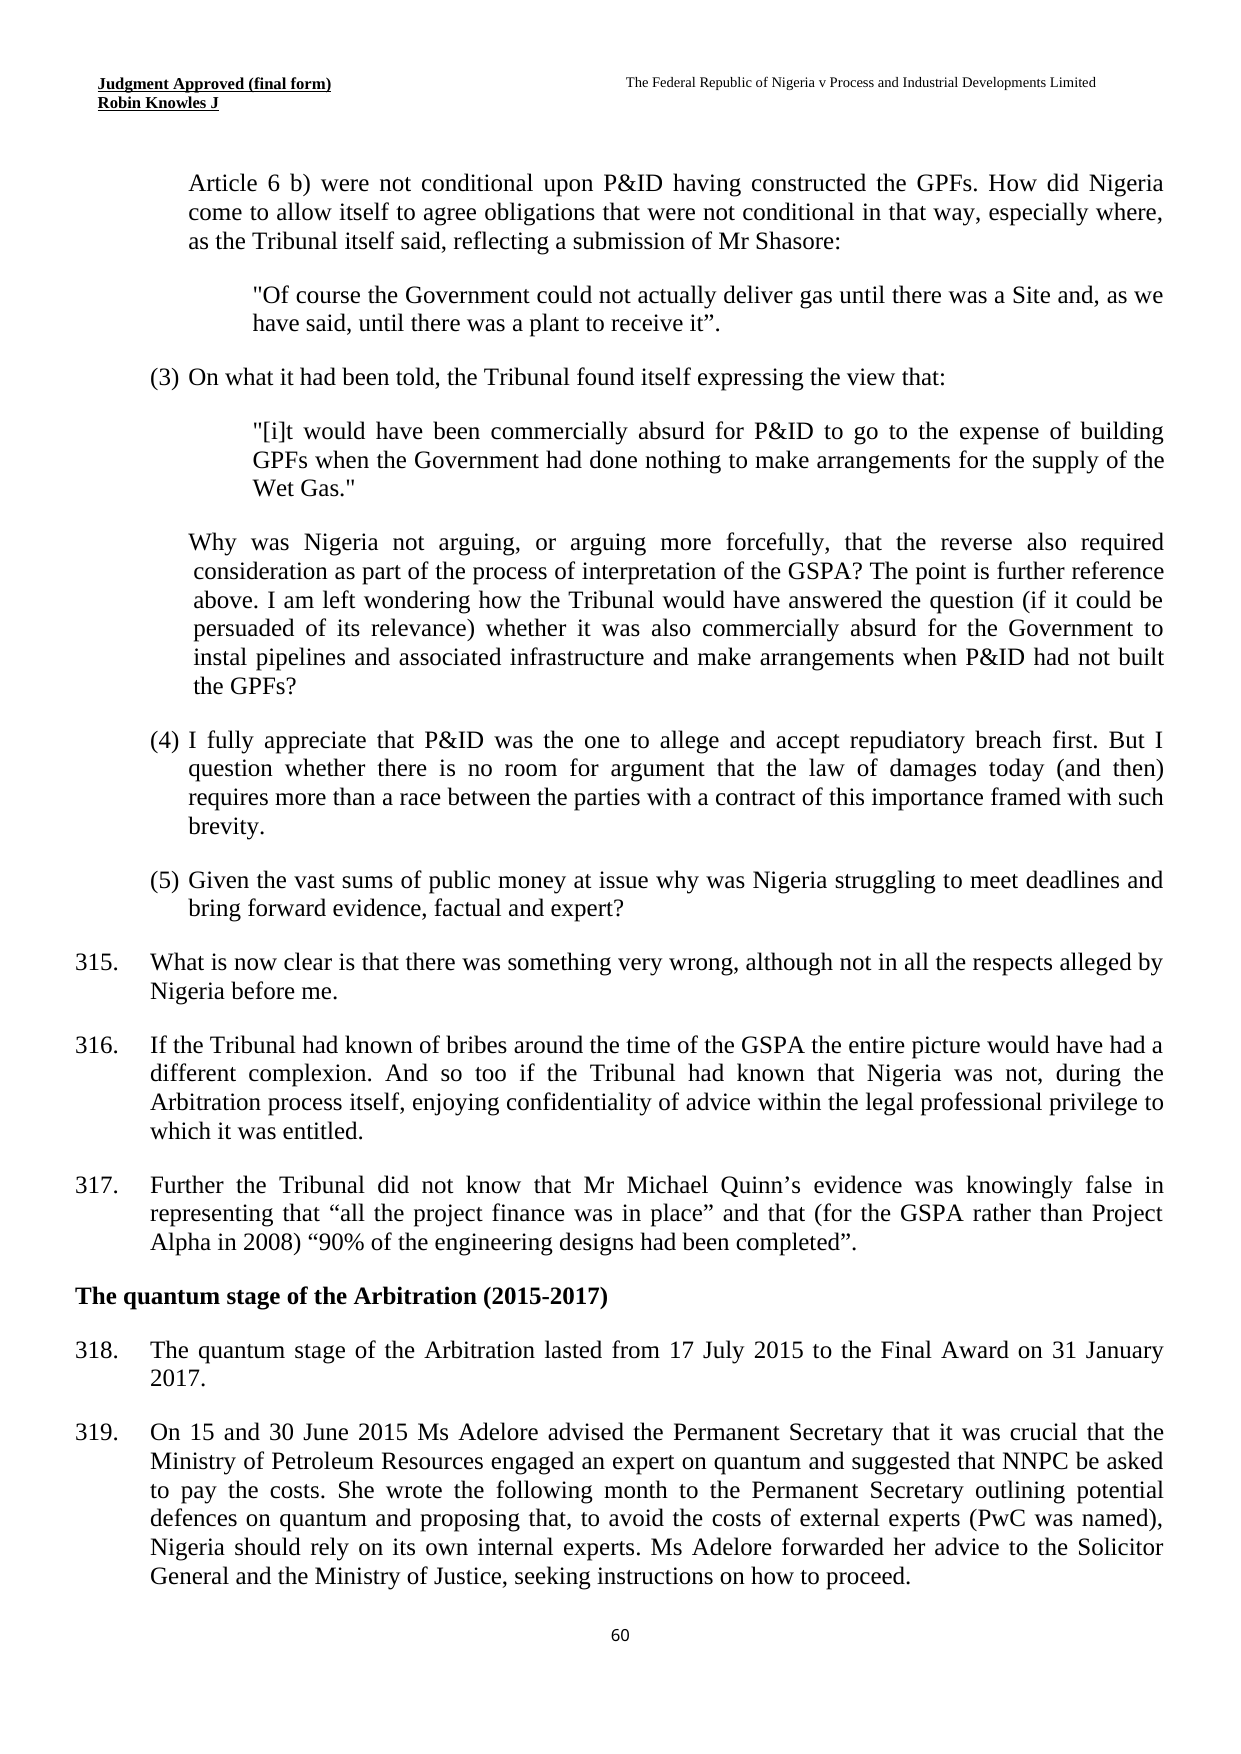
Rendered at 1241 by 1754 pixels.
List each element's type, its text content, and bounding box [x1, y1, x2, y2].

list The quantum stage of the Arbitration (2015-2017) [75, 1281, 1165, 1310]
list Given the vast sums of public money at issue why was Nigeria struggling to meet deadlines and bring forward evidence, factual and expert? [150, 865, 1165, 922]
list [150, 168, 1165, 255]
list I fully appreciate that P&ID was the one to allege and accept repudiatory breach first. But I question whether there is no room for argument that the law of damages today (and then) requires more than a race between the parties with a contract of this importance framed with such brevity. [150, 725, 1165, 840]
text Further the Tribunal did not know that Mr Michael Quinn’s evidence was knowingly false in representing that “all the project finance was in place” and that (for the GSPA rather than Project Alpha in 2008) “90% of the engineering designs had been completed”. [75, 1170, 1165, 1256]
list On what it had been told, the Tribunal found itself expressing the view that: [150, 362, 1165, 391]
list "Of course the Government could not actually deliver gas until there was a Site and, as we have said, until there was a plant to receive it”. [252, 280, 1165, 337]
text What is now clear is that there was something very wrong, although not in all the respects alleged by Nigeria before me. [75, 947, 1165, 1005]
text On 15 and 30 June 2015 Ms Adelore advised the Permanent Secretary that it was crucial that the Ministry of Petroleum Resources engaged an expert on quantum and suggested that NNPC be asked to pay the costs. She wrote the following month to the Permanent Secretary outlining potential defences on quantum and proposing that, to avoid the costs of external experts (PwC was named), Nigeria should rely on its own internal experts. Ms Adelore forwarded her advice to the Solicitor General and the Ministry of Justice, seeking instructions on how to proceed. [75, 1417, 1165, 1590]
text If the Tribunal had known of bribes around the time of the GSPA the entire picture would have had a different complexion. And so too if the Tribunal had known that Nigeria was not, during the Arbitration process itself, enjoying confidentiality of advice within the legal professional privilege to which it was entitled. [75, 1030, 1165, 1145]
list "[i]t would have been commercially absurd for P&ID to go to the expense of building GPFs when the Government had done nothing to make arrangements for the supply of the Wet Gas." [252, 416, 1165, 502]
text The quantum stage of the Arbitration lasted from 17 July 2015 to the Final Award on 31 January 2017. [75, 1335, 1165, 1392]
list Why was Nigeria not arguing, or arguing more forcefully, that the reverse also required consideration as part of the process of interpretation of the GSPA? The point is further reference above. I am left wondering how the Tribunal would have answered the question (if it could be persuaded of its relevance) whether it was also commercially absurd for the Government to instal pipelines and associated infrastructure and make arrangements when P&ID had not built the GPFs? [188, 527, 1165, 700]
